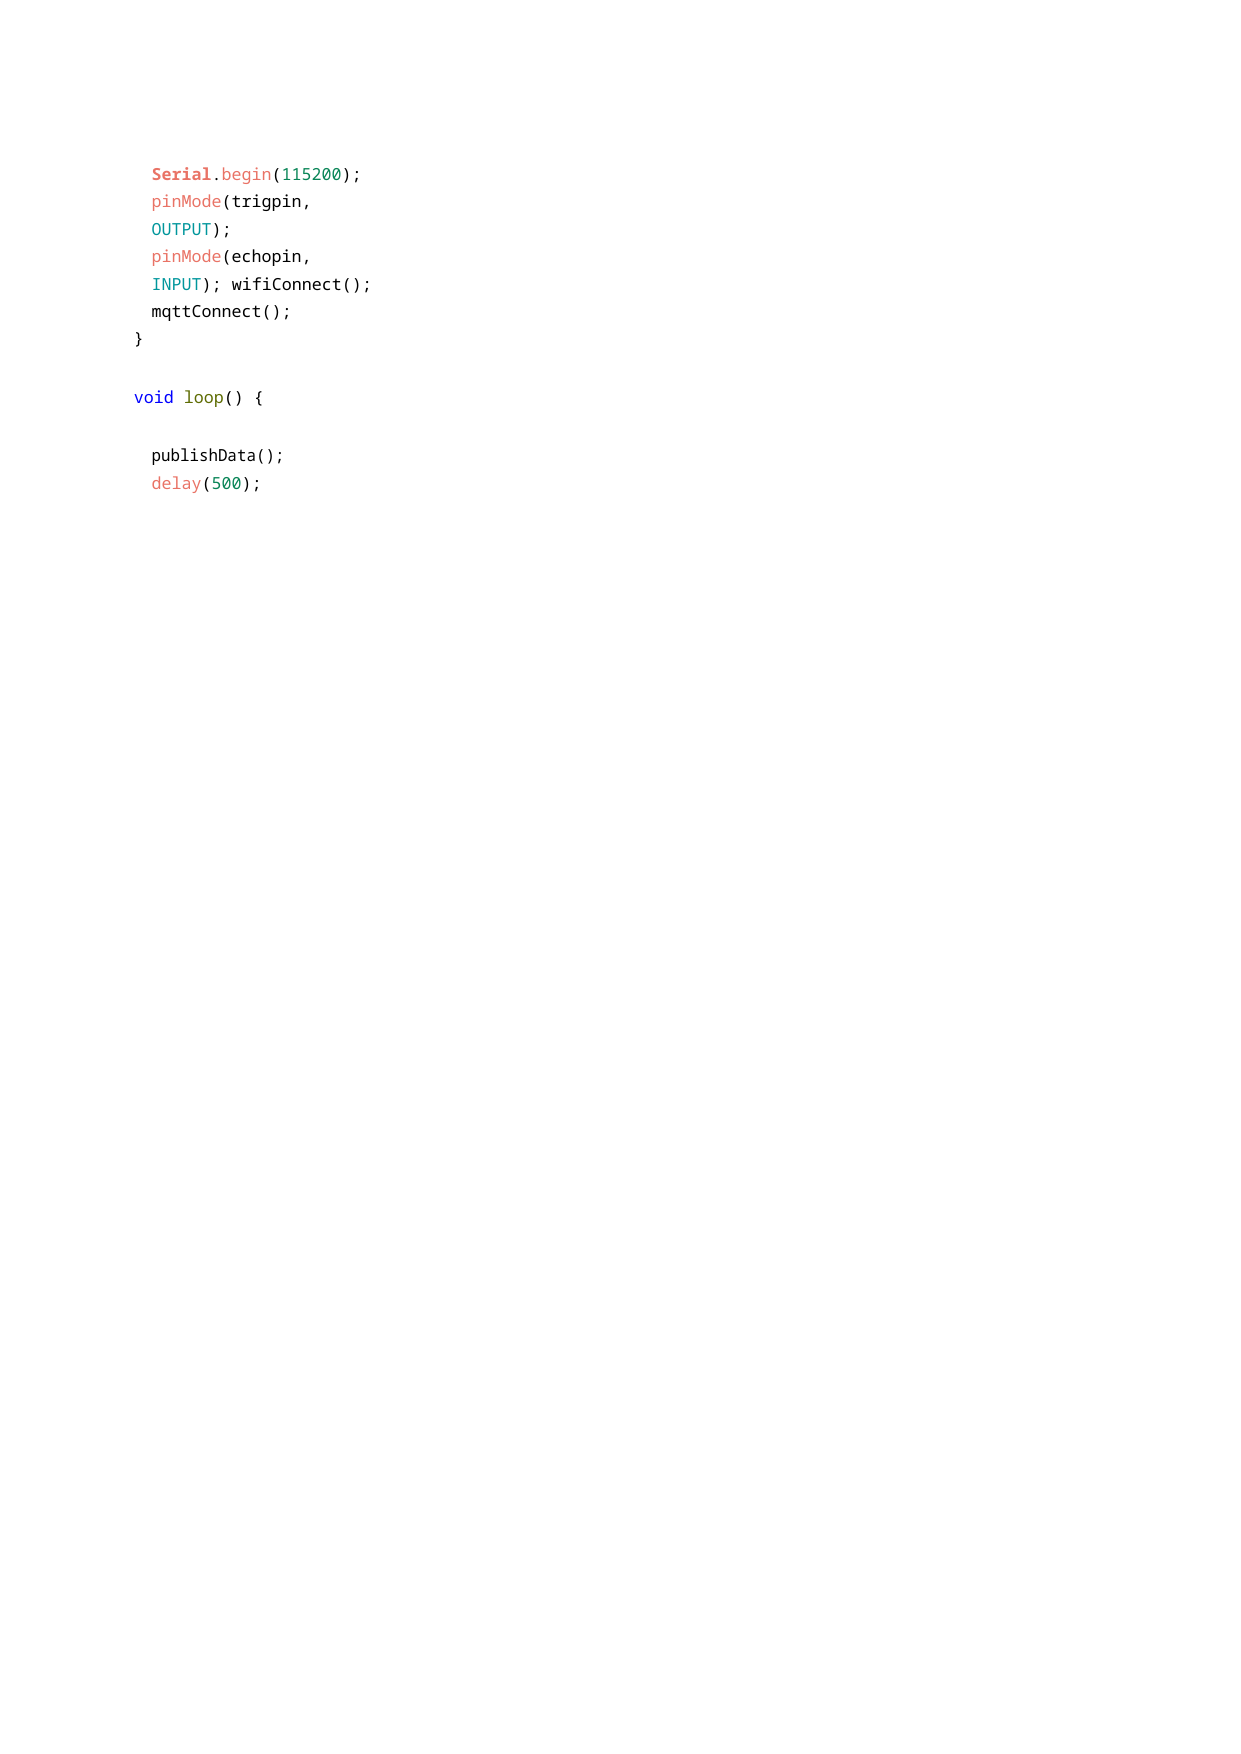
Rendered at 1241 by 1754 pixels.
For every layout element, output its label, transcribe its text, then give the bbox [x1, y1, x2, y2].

text void loop() { [133, 386, 1126, 408]
text } [133, 327, 1126, 349]
text publishData(); delay(500); [151, 444, 362, 494]
text Serial.begin(115200); pinMode(trigpin, OUTPUT); pinMode(echopin, INPUT); wifiConnect(); mqttConnect(); [151, 162, 382, 322]
